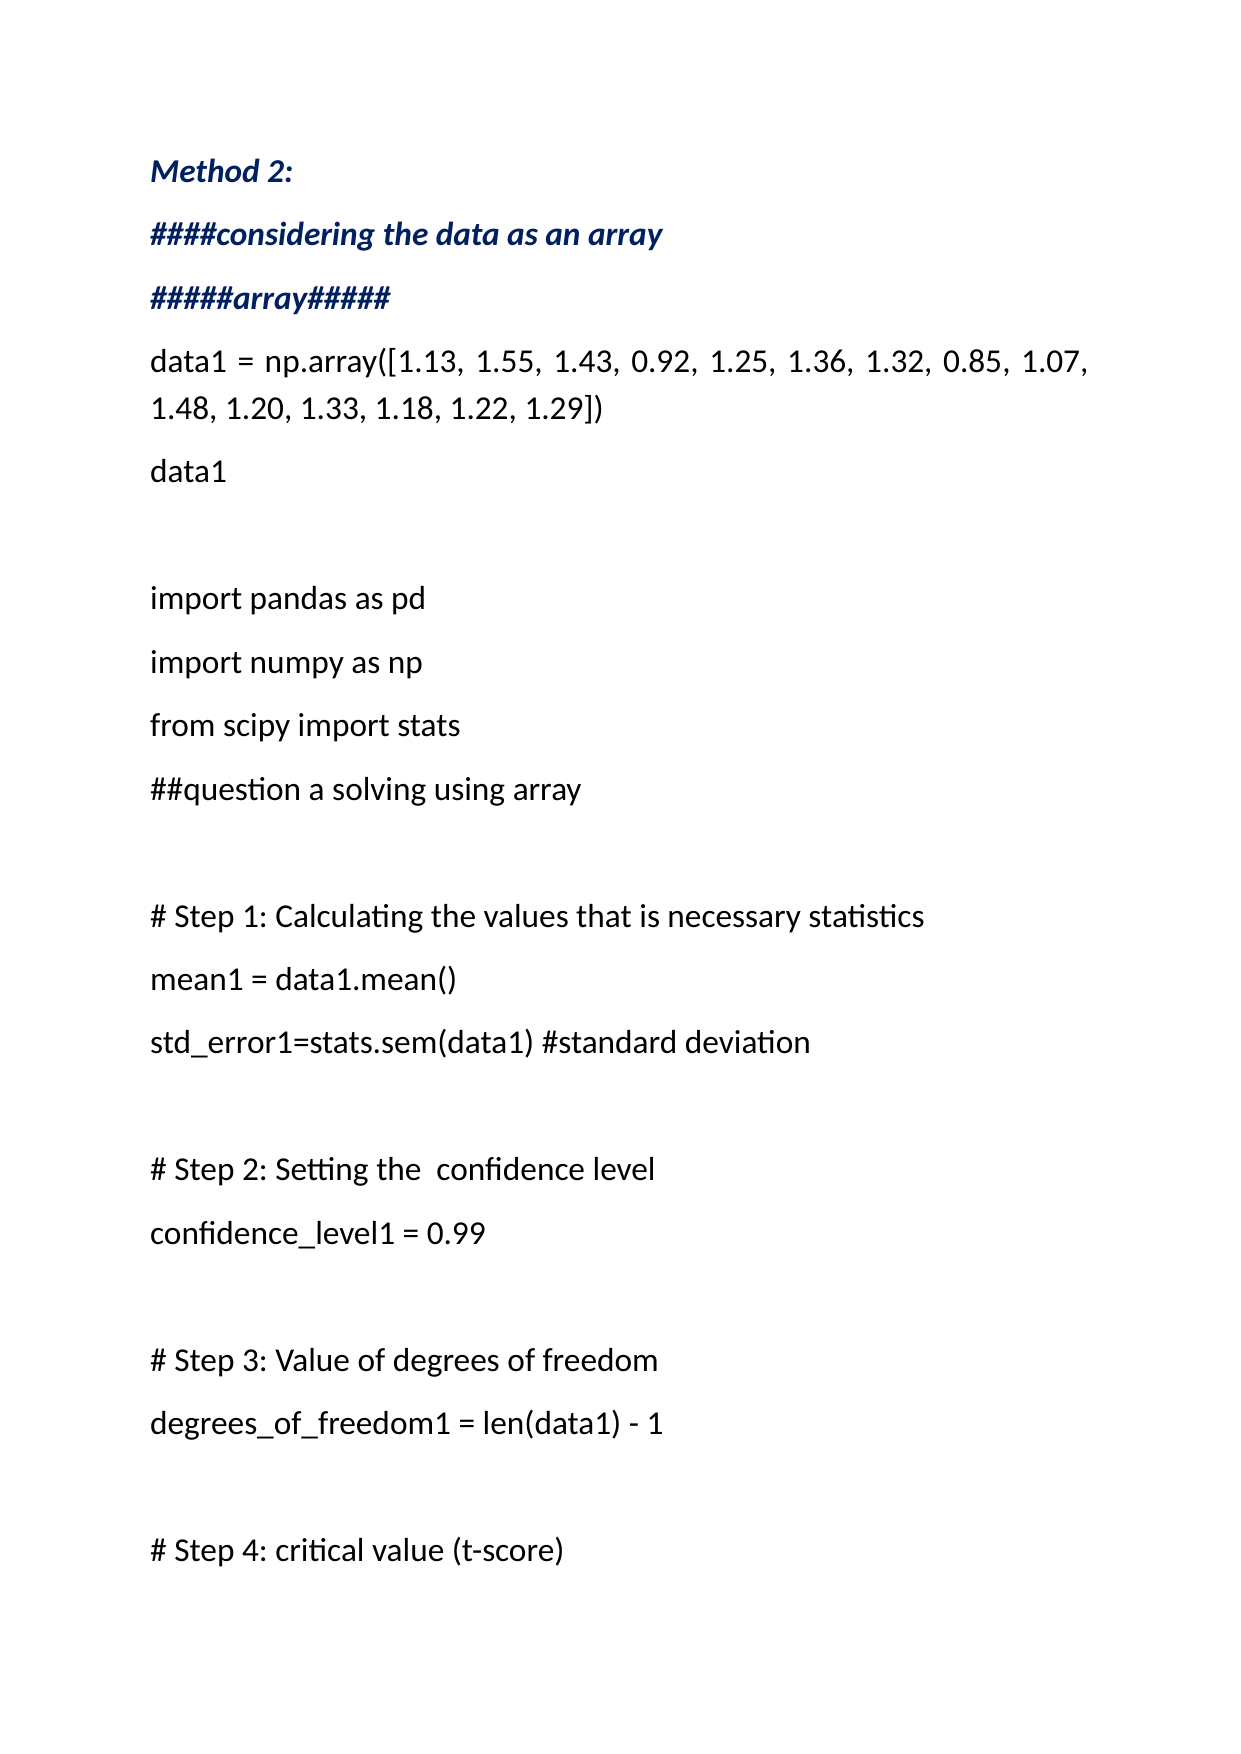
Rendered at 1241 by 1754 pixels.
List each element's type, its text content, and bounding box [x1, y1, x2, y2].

text import pandas as pd [150, 577, 1090, 618]
text # Step 2: Setting the confidence level [150, 1148, 1090, 1189]
text ####considering the data as an array [150, 213, 1090, 254]
text data1 [150, 451, 1090, 491]
text #####array##### [150, 277, 1090, 318]
text ##question a solving using array [150, 768, 1090, 808]
text # Step 3: Value of degrees of freedom [150, 1339, 1090, 1379]
text degrees_of_freedom1 = len(data1) - 1 [150, 1402, 1090, 1443]
text confidence_level1 = 0.99 [150, 1212, 1090, 1252]
text data1 = np.array([1.13, 1.55, 1.43, 0.92, 1.25, 1.36, 1.32, 0.85, 1.07, 1.48, 1.20, 1.33, 1.18, 1.22, 1.29]) [150, 340, 1090, 428]
text std_error1=stats.sem(data1) #standard deviation [150, 1021, 1090, 1062]
text mean1 = data1.mean() [150, 958, 1090, 999]
text import numpy as np [150, 641, 1090, 682]
text Method 2: [150, 150, 1090, 191]
text # Step 4: critical value (t-score) [150, 1529, 1090, 1570]
text # Step 1: Calculating the values that is necessary statistics [150, 894, 1090, 935]
text from scipy import stats [150, 704, 1090, 745]
